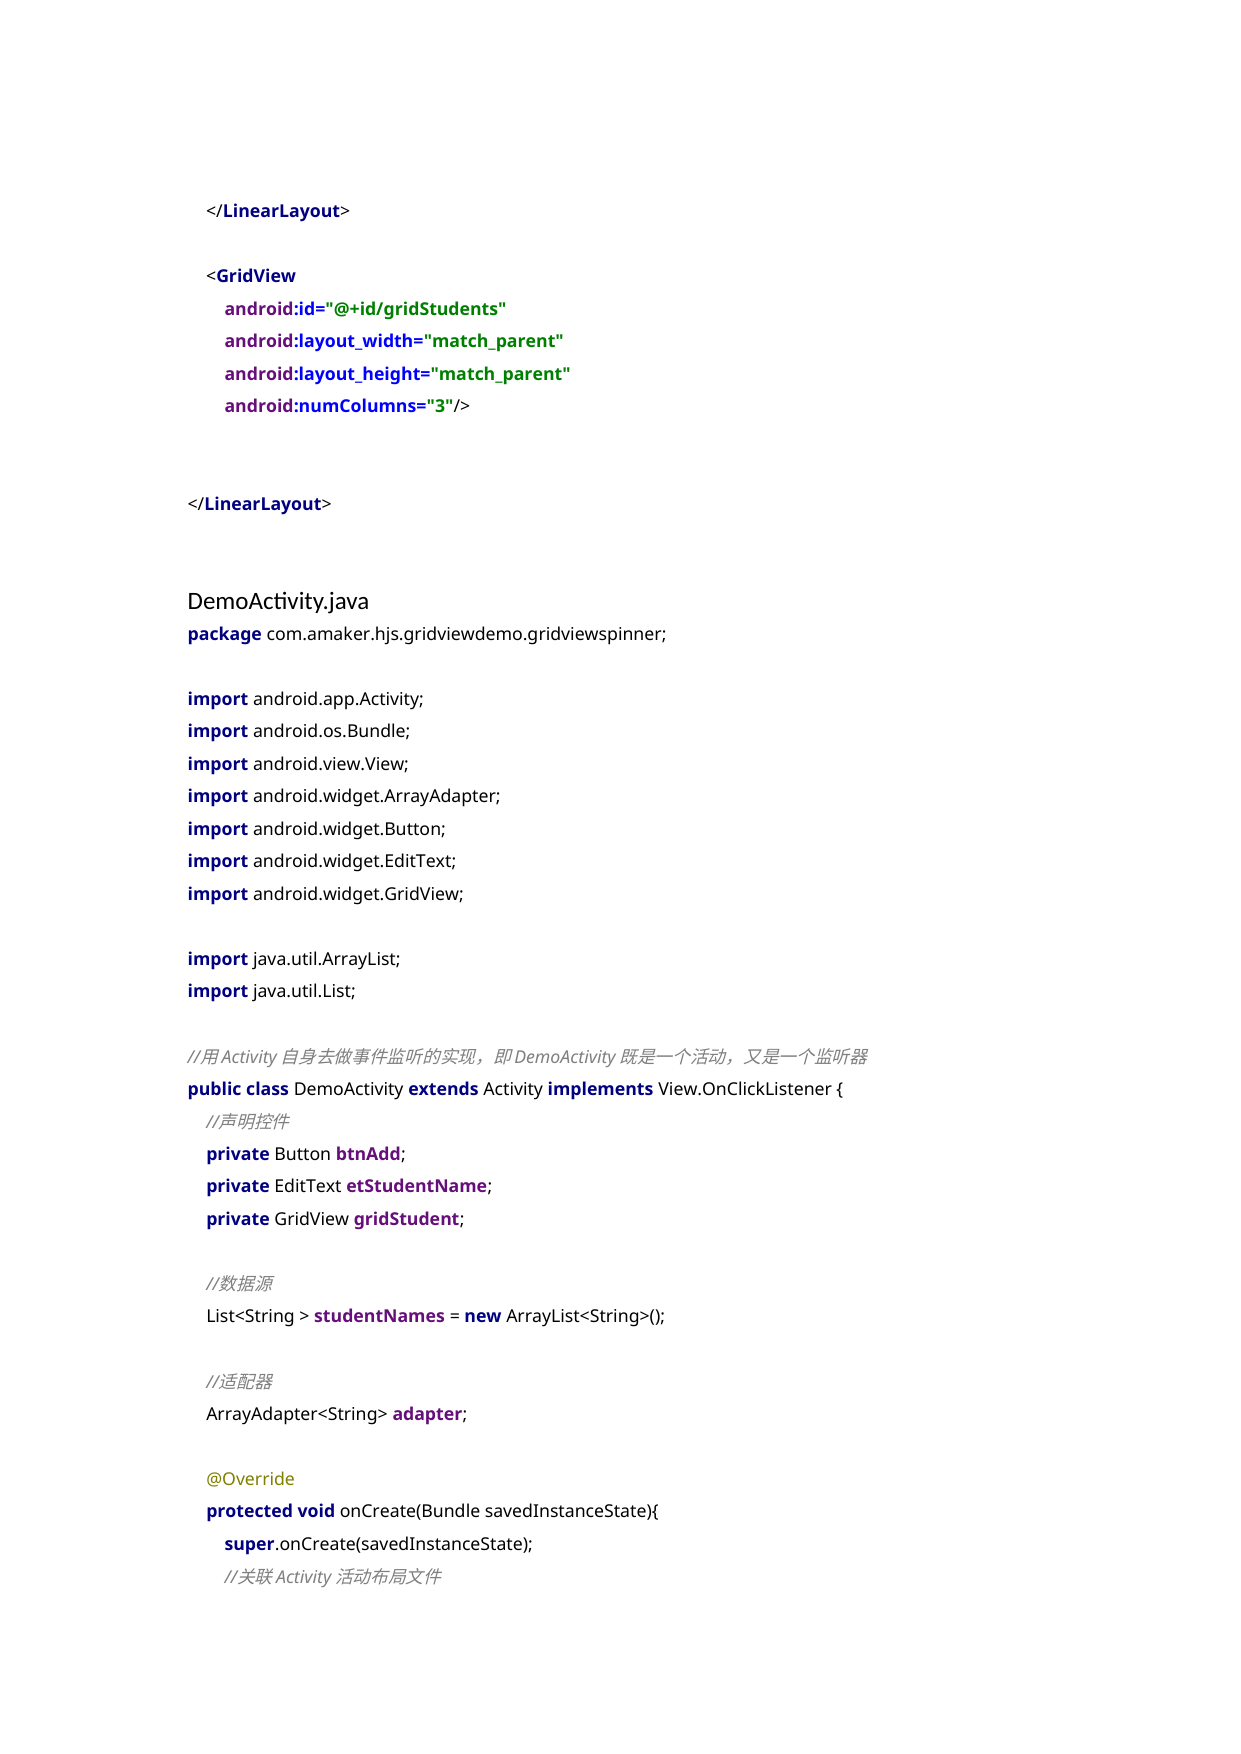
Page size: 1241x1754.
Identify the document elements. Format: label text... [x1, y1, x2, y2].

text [187, 162, 1053, 519]
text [187, 617, 1053, 1592]
text DemoActivity.java [187, 584, 1053, 617]
